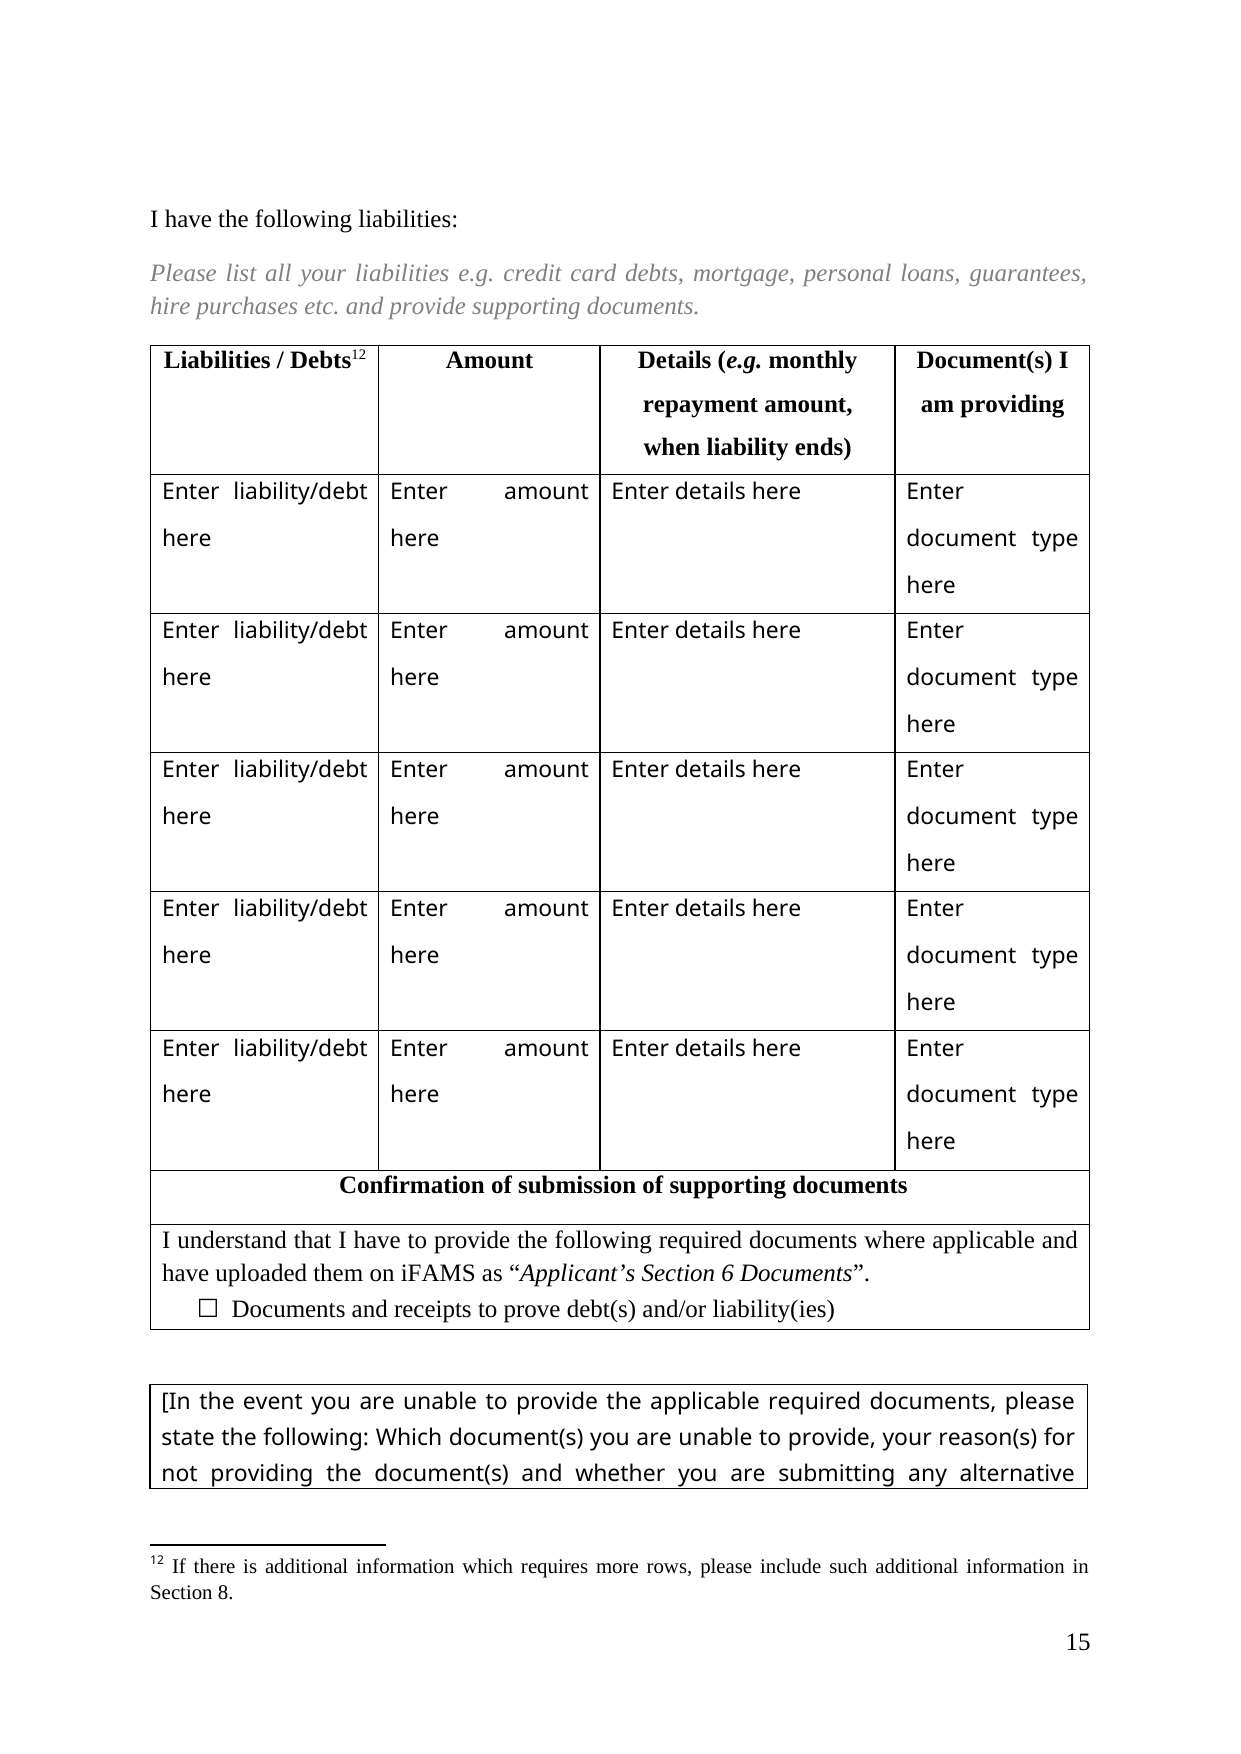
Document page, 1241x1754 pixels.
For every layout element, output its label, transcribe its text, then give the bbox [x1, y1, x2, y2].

table_cell I understand that I have to provide the following required documents where applicable and have uploaded them on iFAMS as “Applicant’s Section 6 Documents”. Documents and receipts to prove debt(s) and/or liability(ies) [151, 1225, 1089, 1329]
table_cell Confirmation of submission of supporting documents [151, 1171, 1089, 1224]
table_header Liabilities / Debts [151, 346, 378, 474]
text Please list all your liabilities e.g. credit card debts, mortgage, personal loans, guarantees, hire purchases etc. and provide supporting documents. [150, 258, 1090, 319]
text I have the following liabilities: [150, 204, 1090, 233]
table_header [151, 1385, 1087, 1488]
table_header Details (e.g. monthly repayment amount, when liability ends) [601, 346, 894, 474]
table_header Amount [379, 346, 599, 474]
table_header Document(s) I am providing [896, 346, 1089, 474]
